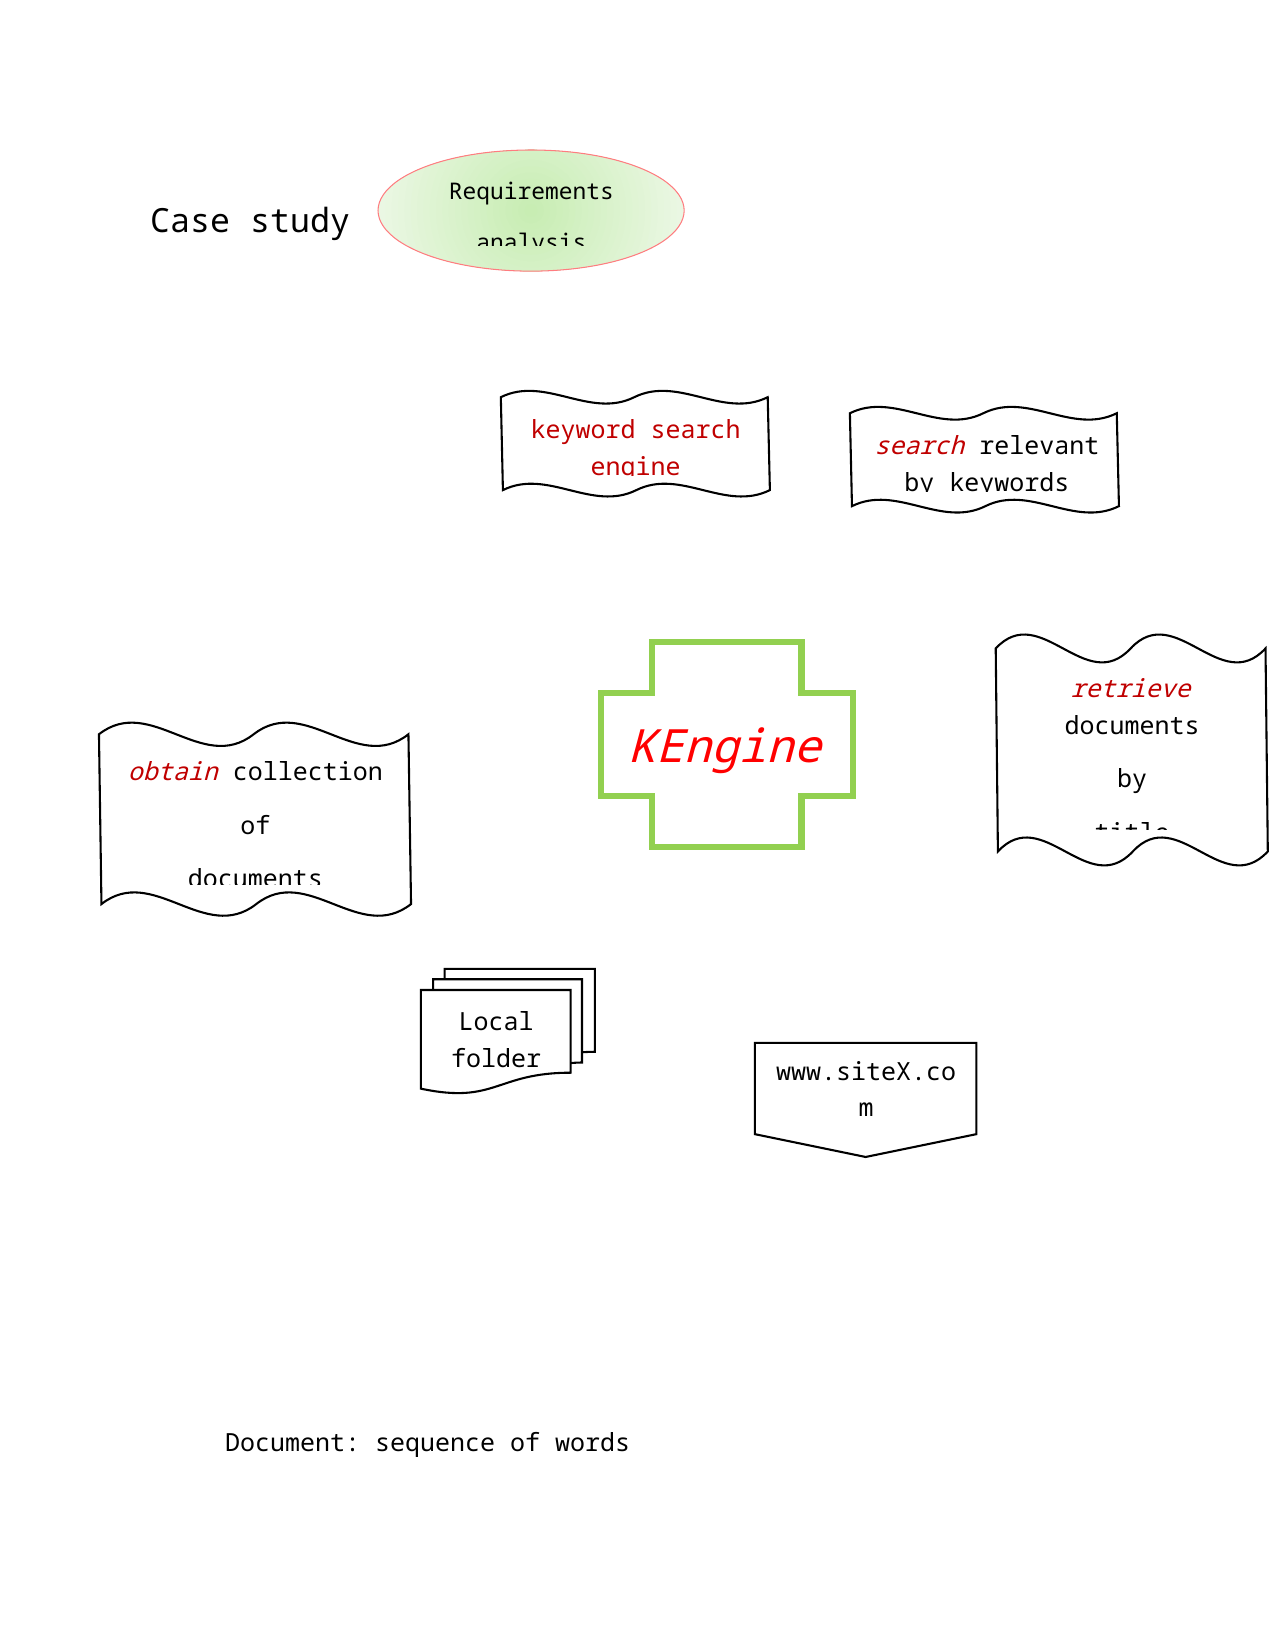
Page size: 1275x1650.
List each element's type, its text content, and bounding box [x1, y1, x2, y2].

text Case study [150, 197, 397, 242]
text Document: sequence of words [150, 1357, 1125, 1459]
text Case study [665, 197, 1125, 242]
